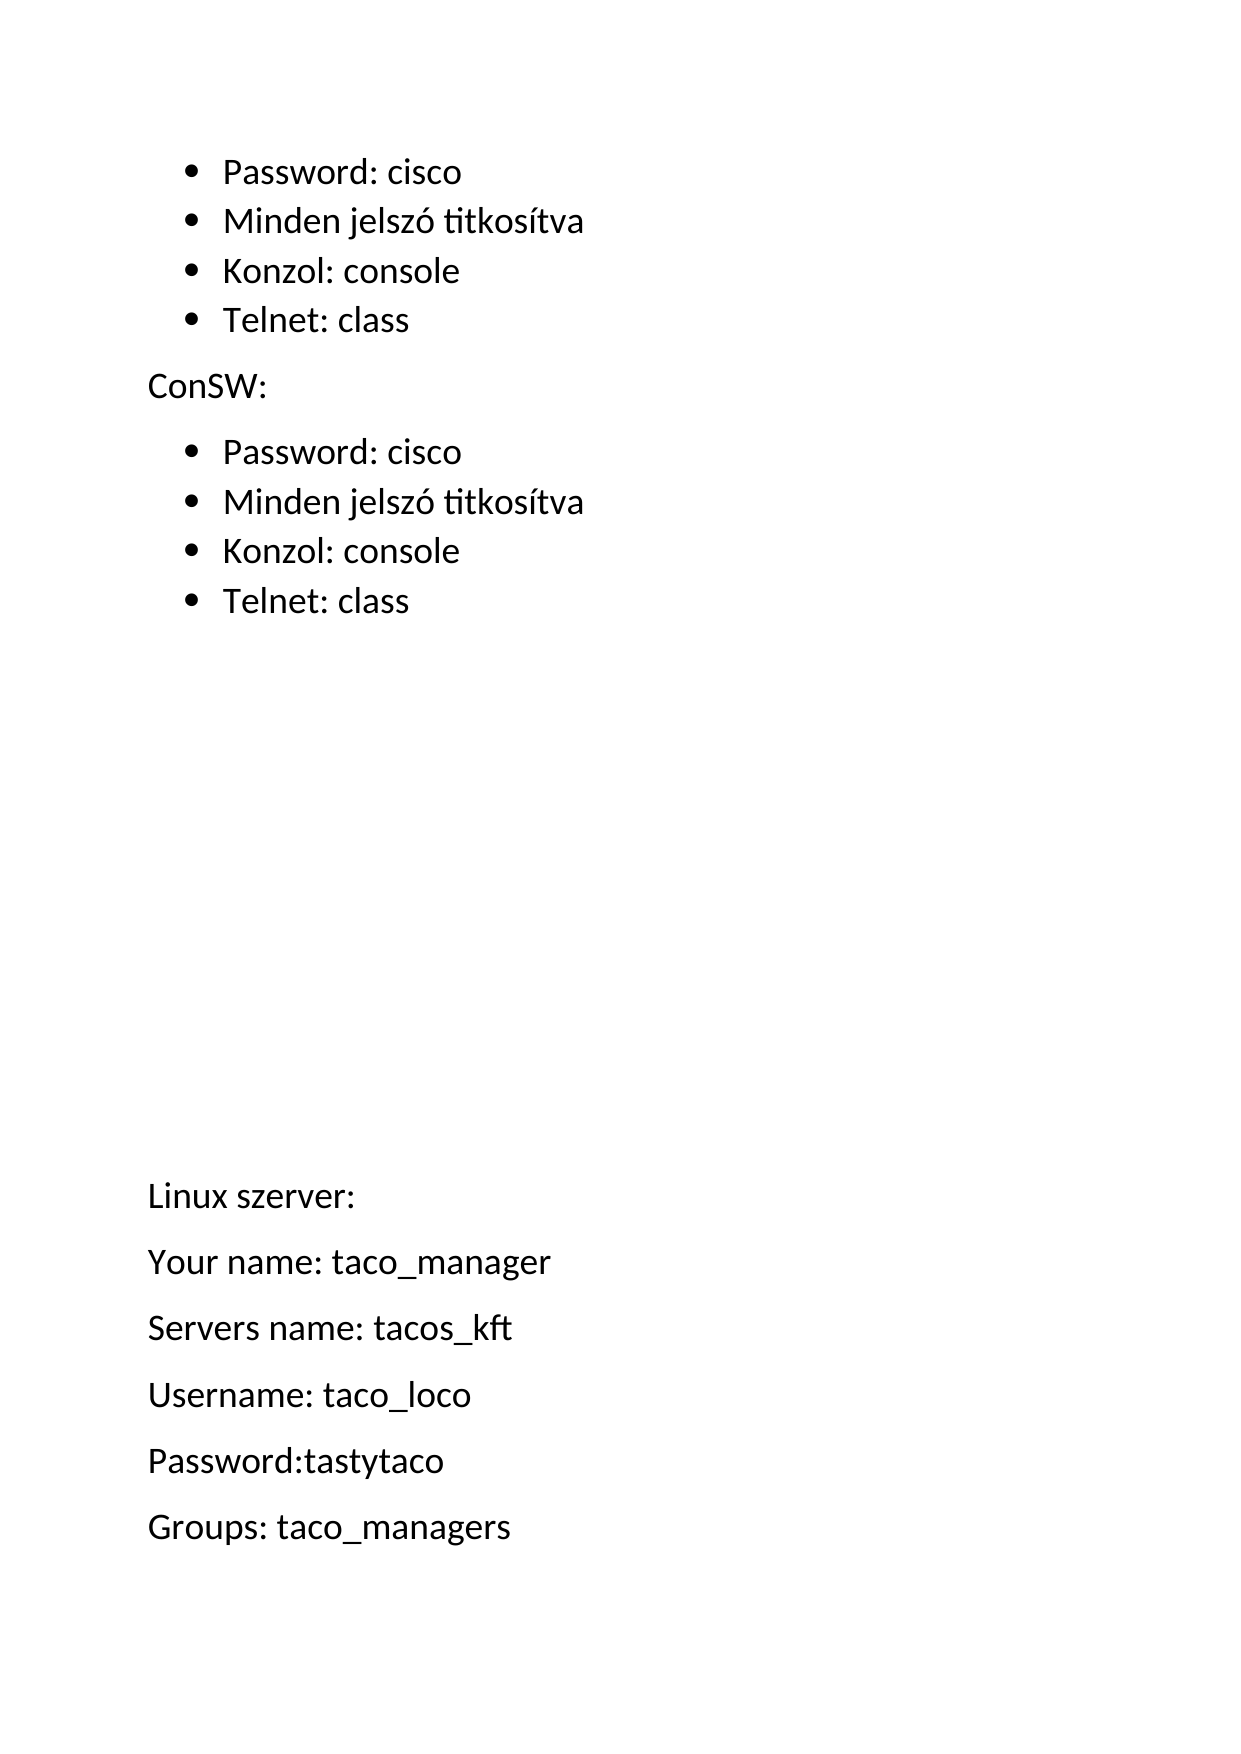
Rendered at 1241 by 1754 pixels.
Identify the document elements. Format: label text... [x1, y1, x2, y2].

list Telnet: class [185, 296, 1093, 342]
list Password: cisco [185, 148, 1093, 193]
text ConSW: [148, 362, 1093, 408]
text Username: taco_loco [148, 1371, 1093, 1416]
list Telnet: class [185, 577, 1093, 623]
list Minden jelszó titkosítva [185, 197, 1093, 243]
text Groups: taco_managers [148, 1503, 1093, 1549]
list Minden jelszó titkosítva [185, 478, 1093, 524]
list Password: cisco [185, 428, 1093, 474]
list Konzol: console [185, 527, 1093, 573]
list Konzol: console [185, 247, 1093, 292]
text Linux szerver: [148, 1172, 1093, 1218]
text Servers name: tacos_kft [148, 1304, 1093, 1350]
text Your name: taco_manager [148, 1238, 1093, 1284]
text Password:tastytaco [148, 1437, 1093, 1482]
